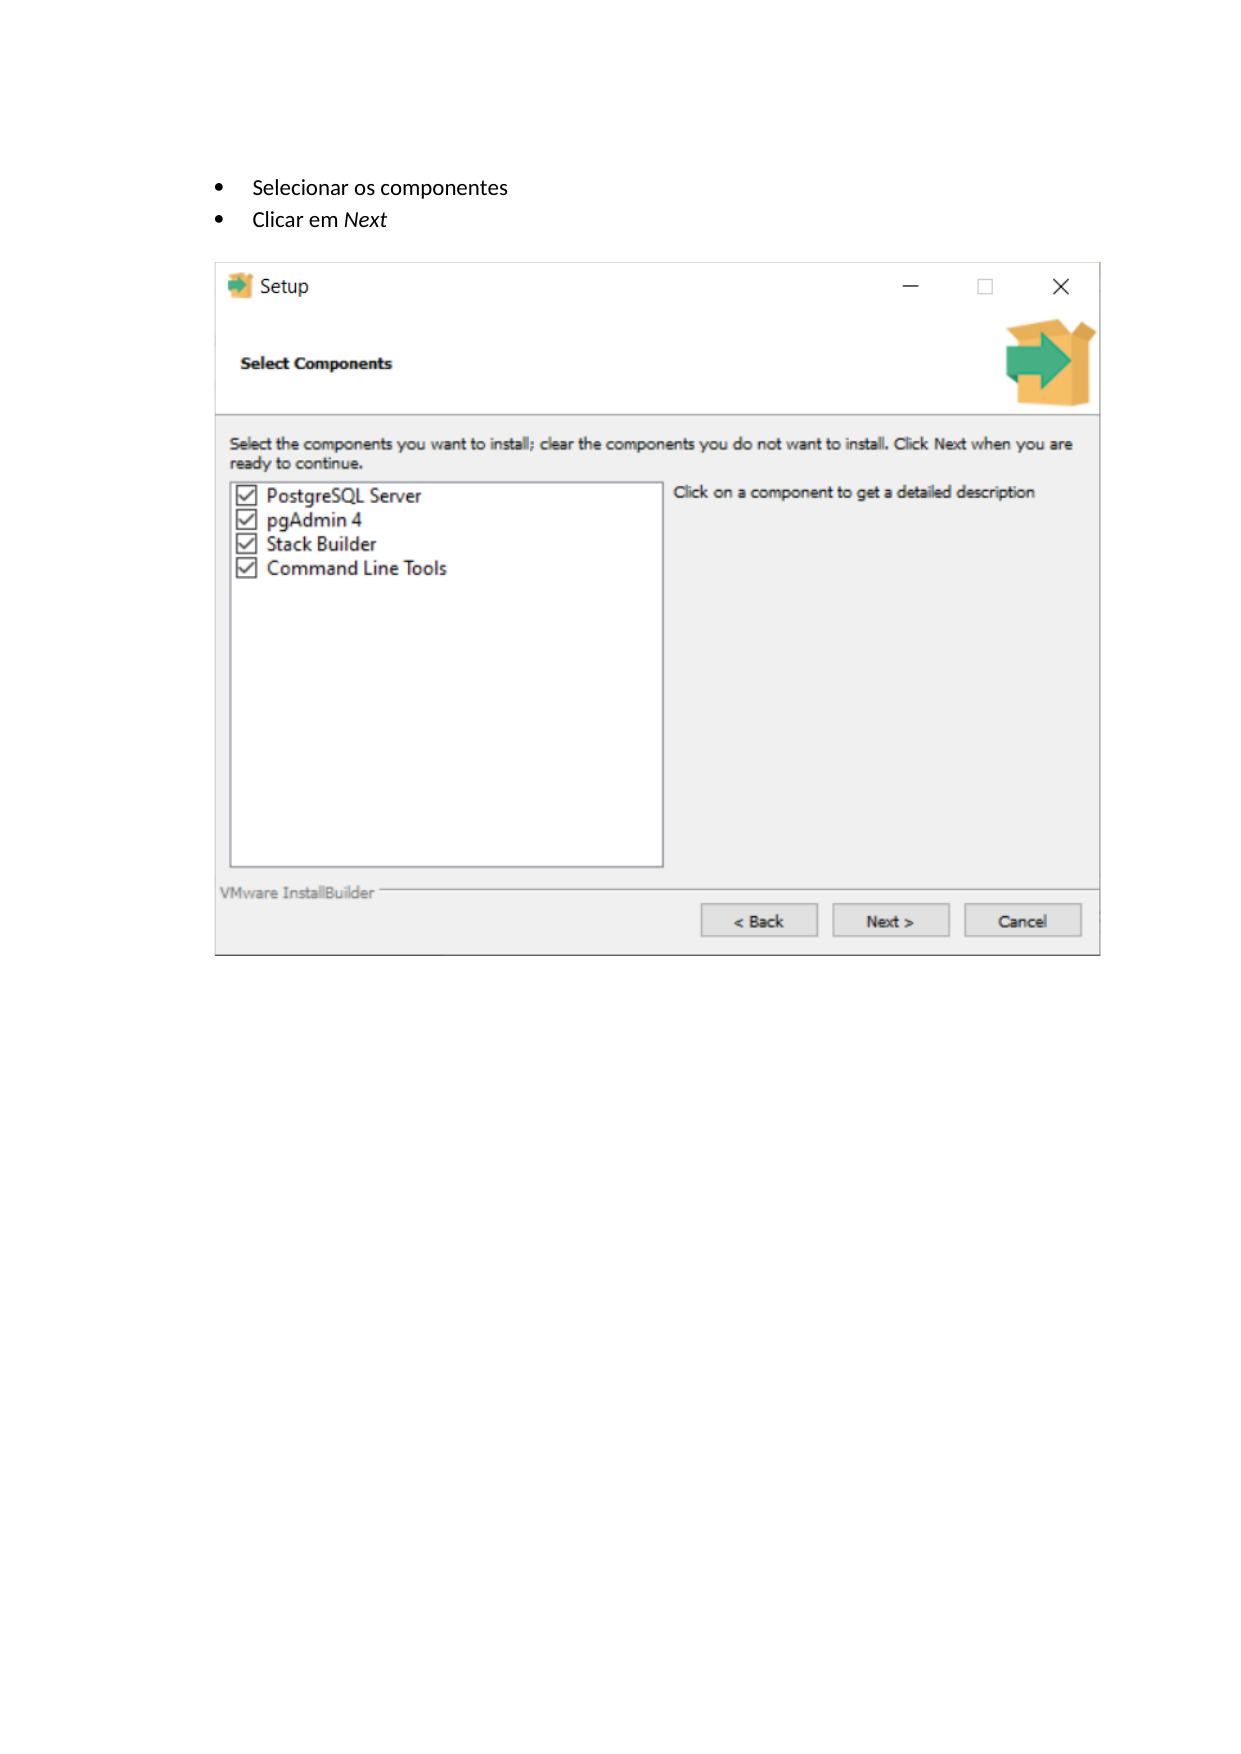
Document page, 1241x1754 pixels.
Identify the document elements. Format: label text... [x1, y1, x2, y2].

list Clicar em Next [215, 205, 1063, 233]
picture [214, 262, 1101, 956]
list Selecionar os componentes [215, 173, 1063, 201]
